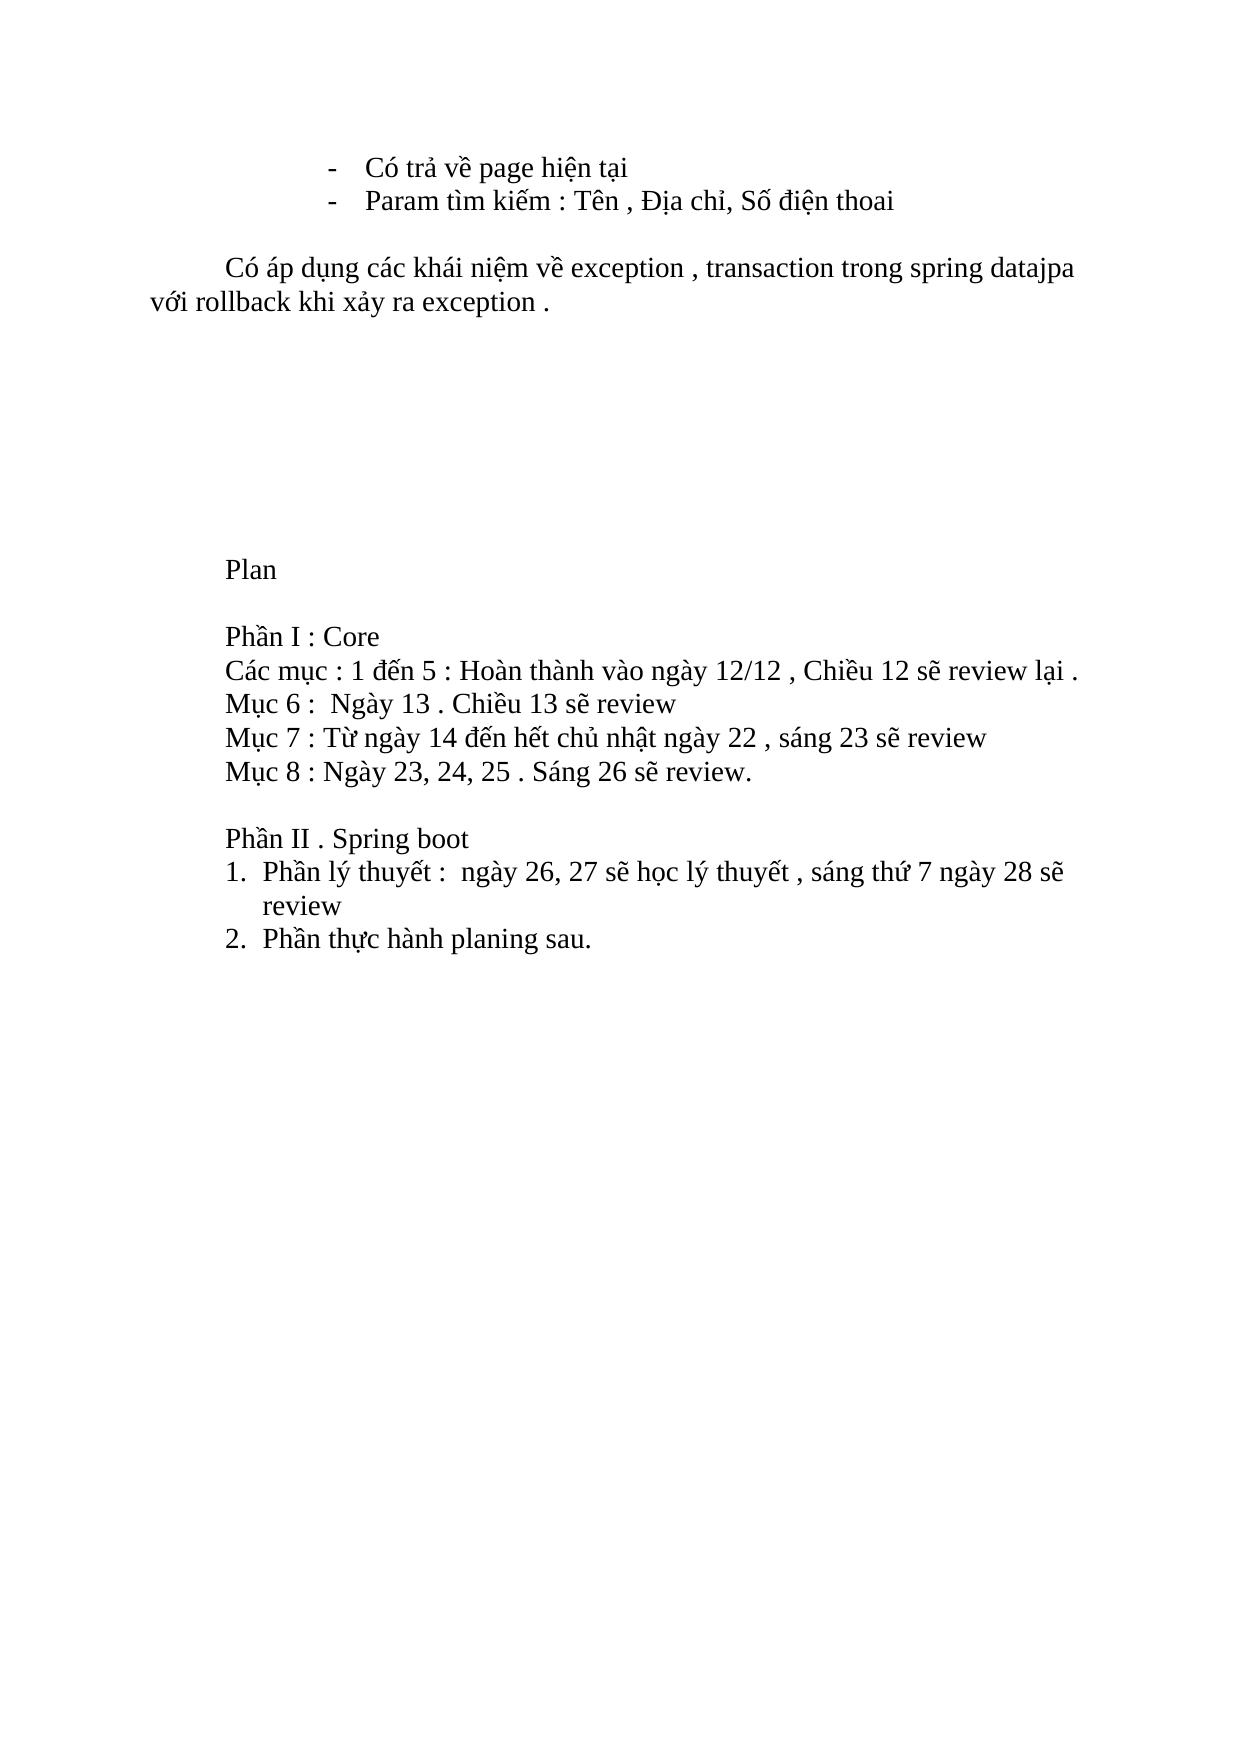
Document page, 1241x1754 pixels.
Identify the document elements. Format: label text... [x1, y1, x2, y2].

text Mục 8 : Ngày 23, 24, 25 . Sáng 26 sẽ review. [150, 754, 1090, 787]
text Plan [150, 552, 1090, 586]
text Mục 6 : Ngày 13 . Chiều 13 sẽ review [150, 687, 1090, 720]
list Phần lý thuyết : ngày 26, 27 sẽ học lý thuyết , sáng thứ 7 ngày 28 sẽ review [225, 854, 1090, 921]
text Có áp dụng các khái niệm về exception , transaction trong spring datajpa với rollback khi xảy ra exception . [150, 251, 1090, 318]
text Phần II . Spring boot [150, 821, 1090, 854]
text Mục 7 : Từ ngày 14 đến hết chủ nhật ngày 22 , sáng 23 sẽ review [150, 720, 1090, 754]
list Param tìm kiếm : Tên , Địa chỉ, Số điện thoai [327, 183, 1090, 217]
list Phần thực hành planing sau. [225, 921, 1090, 955]
text Các mục : 1 đến 5 : Hoàn thành vào ngày 12/12 , Chiều 12 sẽ review lại . [150, 653, 1090, 687]
text Phần I : Core [150, 619, 1090, 653]
list Có trả về page hiện tại [327, 150, 1090, 183]
